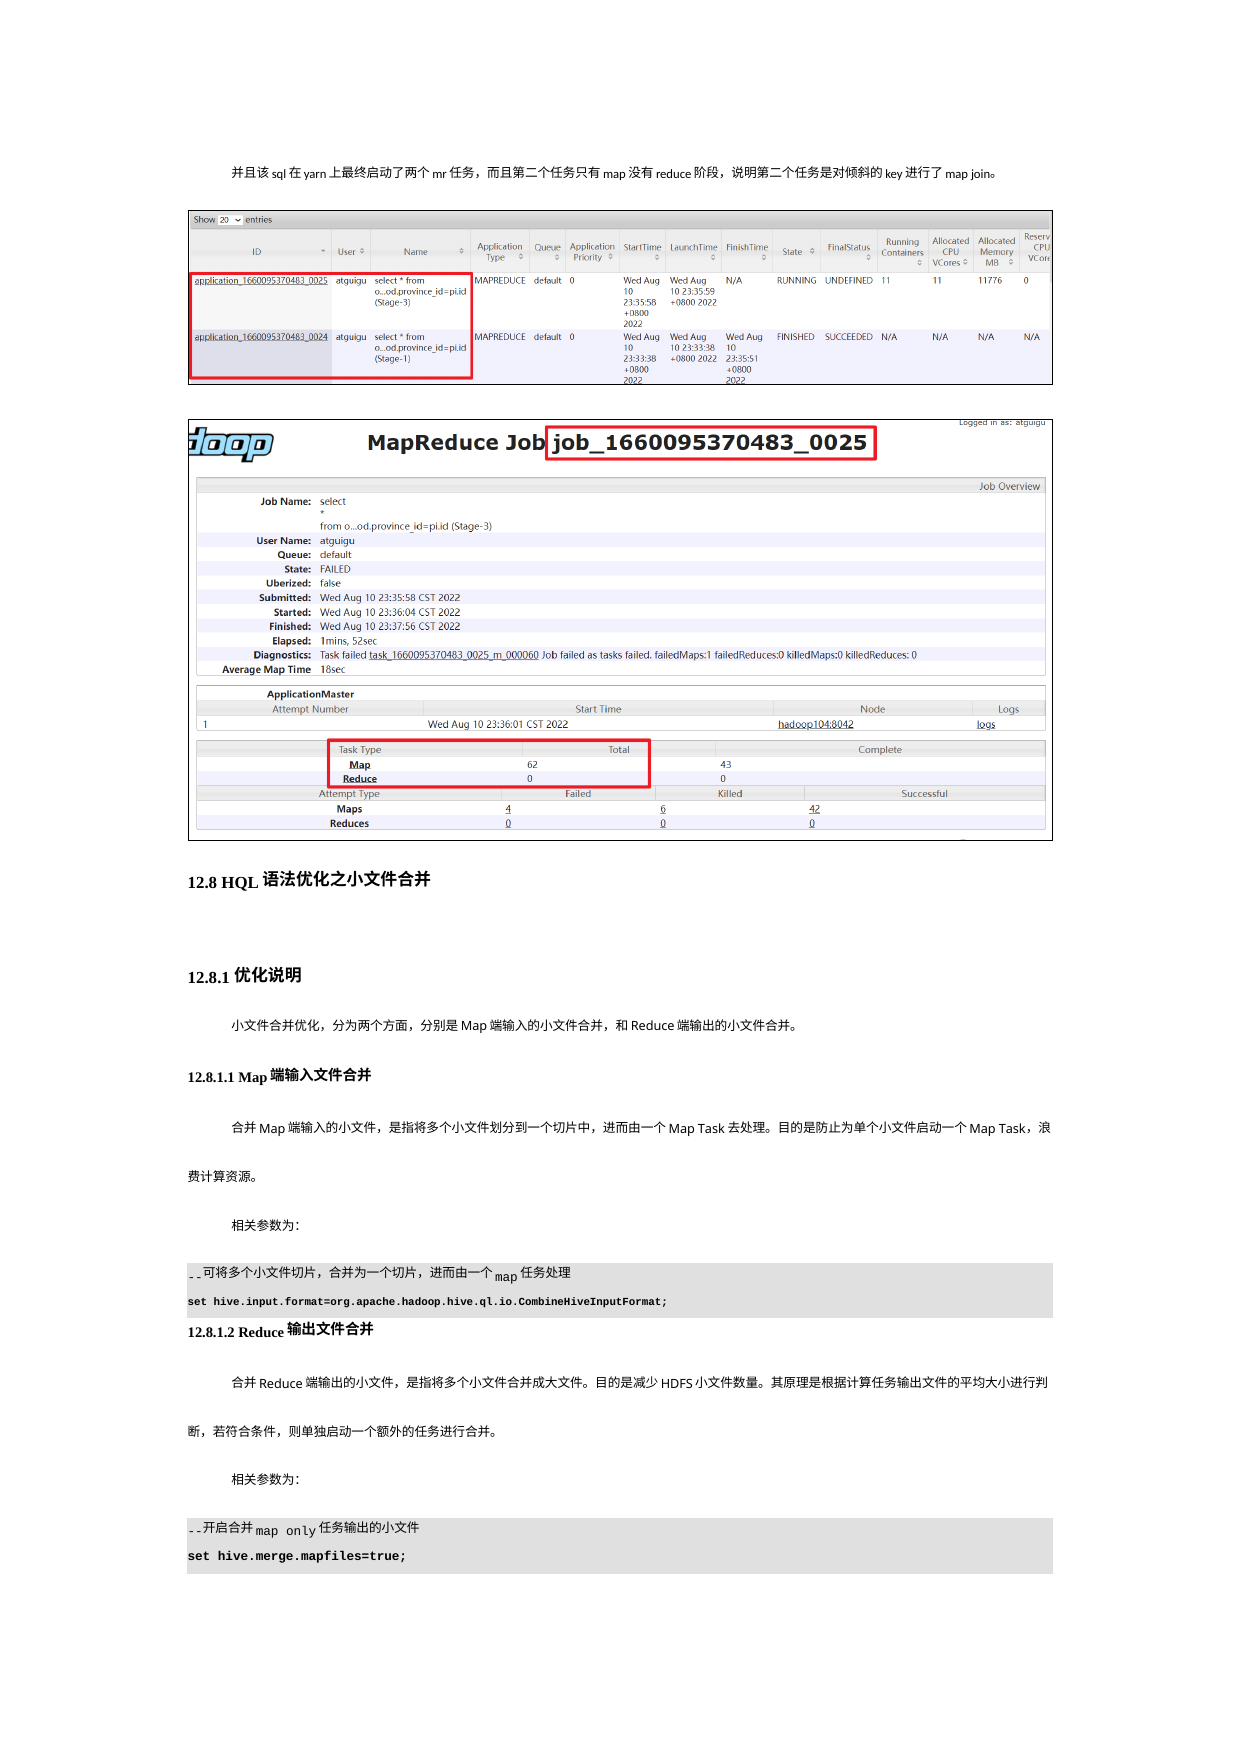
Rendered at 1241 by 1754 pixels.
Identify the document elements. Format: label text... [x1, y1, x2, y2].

subtitle 12.8 HQL语法优化之小文件合并 [187, 854, 1053, 919]
text 相关参数为： [187, 1215, 1053, 1247]
text --可将多个小文件切片，合并为一个切片，进而由一个map任务处理 [187, 1263, 1053, 1295]
text 12.8.1.2 Reduce输出文件合并 [187, 1318, 1053, 1354]
text set hive.input.format=org.apache.hadoop.hive.ql.io.CombineHiveInputFormat; [187, 1295, 1053, 1318]
picture [189, 211, 1052, 384]
text 小文件合并优化，分为两个方面，分别是Map端输入的小文件合并，和Reduce端输出的小文件合并。 [187, 1015, 1053, 1047]
text 合并Reduce端输出的小文件，是指将多个小文件合并成大文件。目的是减少HDFS小文件数量。其原理是根据计算任务输出文件的平均大小进行判断，若符合条件，则单独启动一个额外的任务进行合并。 [187, 1372, 1053, 1453]
text 并且该sql在yarn上最终启动了两个mr任务，而且第二个任务只有map没有reduce阶段，说明第二个任务是对倾斜的key进行了map join。 [187, 162, 1053, 194]
picture [189, 420, 1052, 840]
text 合并Map端输入的小文件，是指将多个小文件划分到一个切片中，进而由一个Map Task去处理。目的是防止为单个小文件启动一个Map Task，浪费计算资源。 [187, 1118, 1053, 1199]
text --开启合并map only任务输出的小文件 [187, 1518, 1053, 1550]
text 相关参数为： [187, 1469, 1053, 1502]
text set hive.merge.mapfiles=true; [187, 1550, 1053, 1574]
subtitle 12.8.1 优化说明 [187, 950, 1053, 1015]
text 12.8.1.1 Map端输入文件合并 [187, 1063, 1053, 1099]
